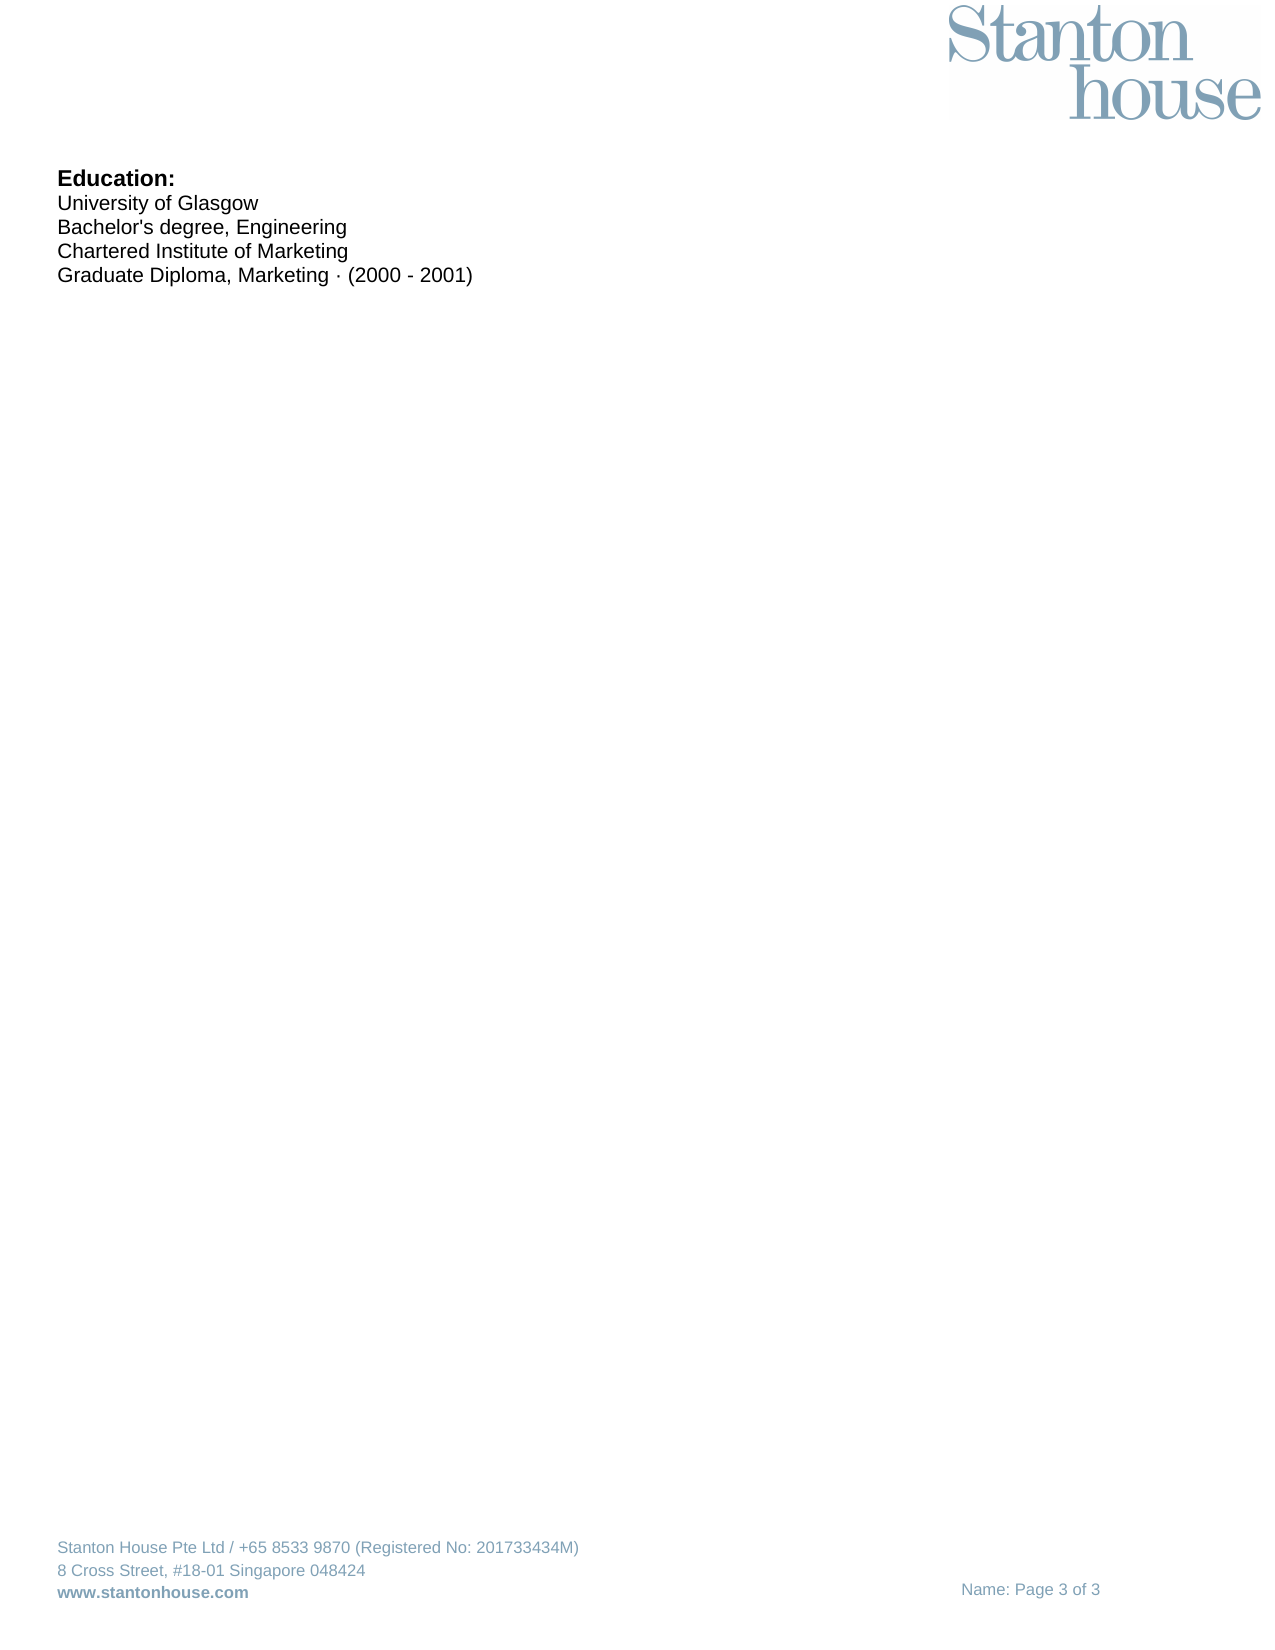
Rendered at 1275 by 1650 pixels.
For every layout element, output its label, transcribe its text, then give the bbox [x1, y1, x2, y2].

picture [949, 5, 1261, 120]
text Education: [57, 165, 1209, 191]
text University of Glasgow [57, 191, 1209, 215]
text Chartered Institute of Marketing [57, 239, 1209, 263]
text Graduate Diploma, Marketing · (2000 - 2001) [57, 263, 1209, 287]
text Bachelor's degree, Engineering [57, 215, 1209, 239]
